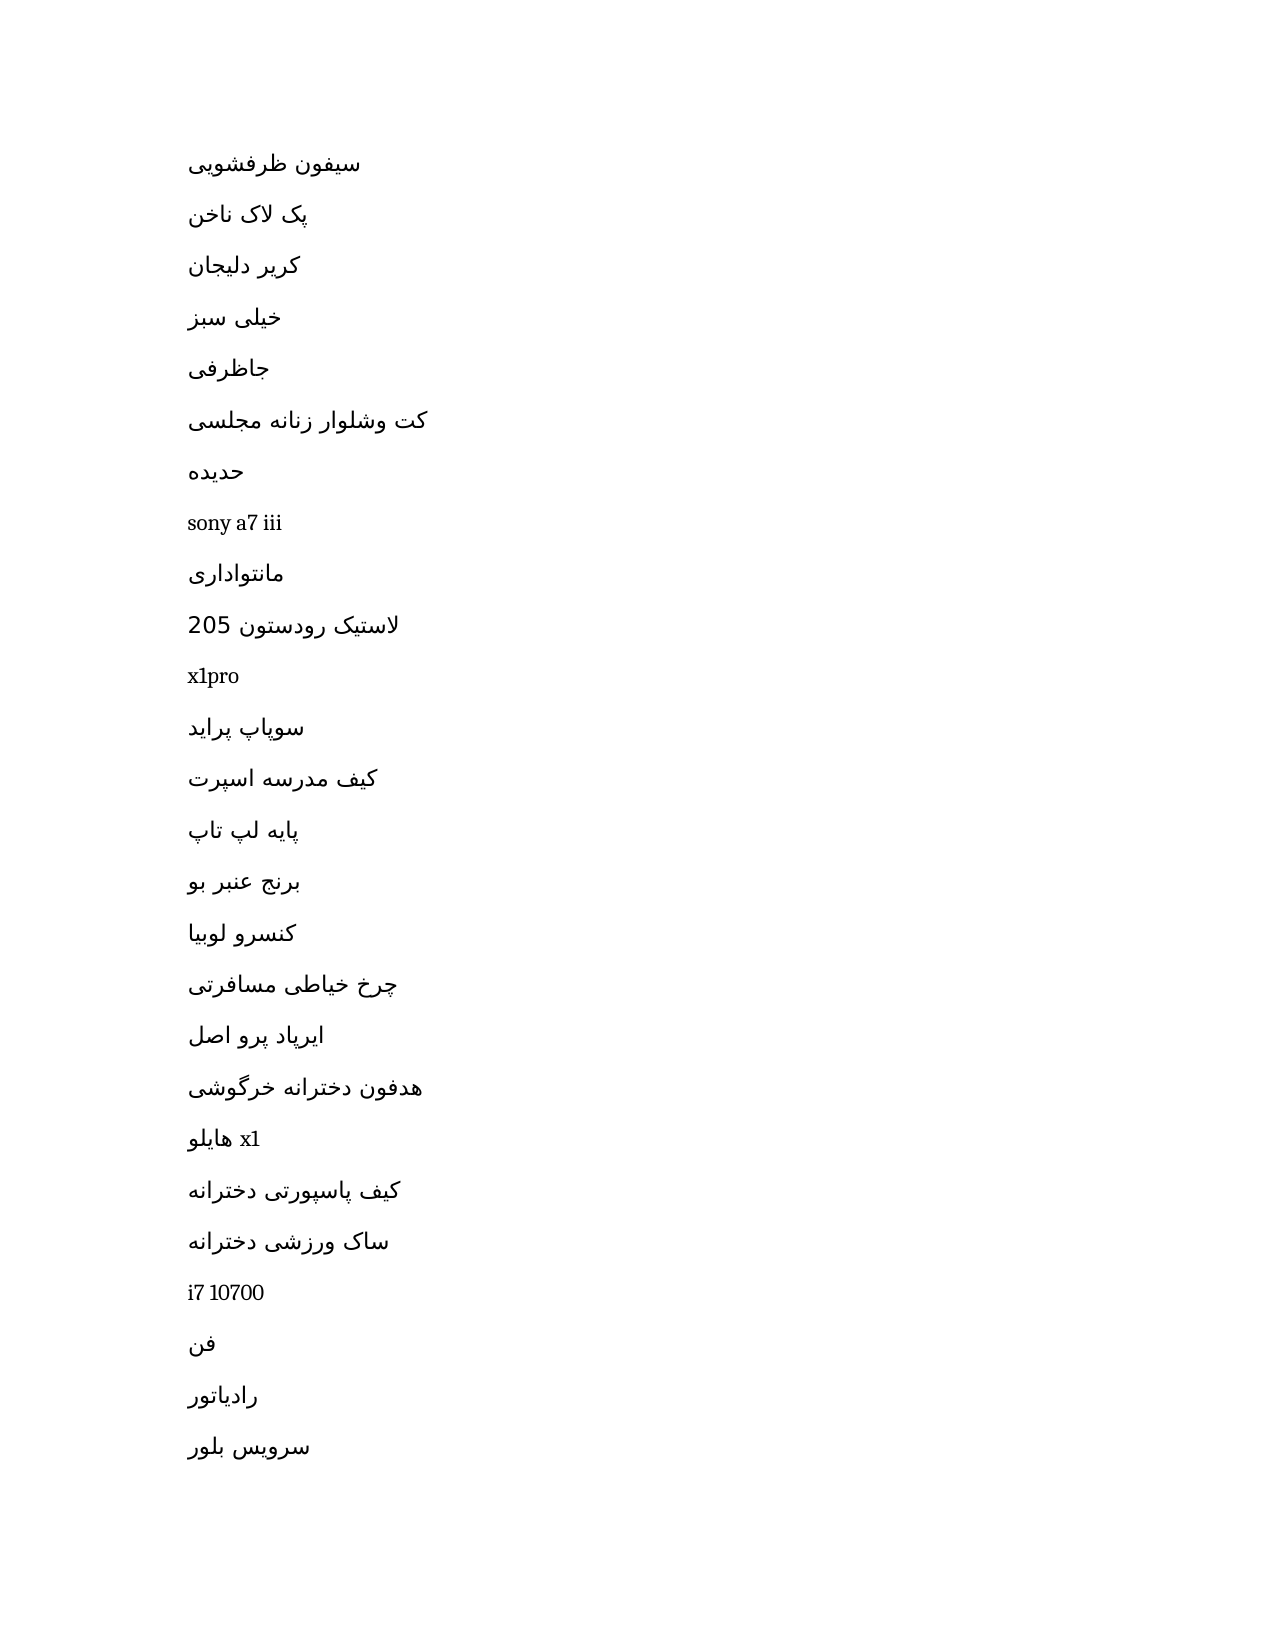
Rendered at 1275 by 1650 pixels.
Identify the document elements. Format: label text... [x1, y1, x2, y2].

table_cell فن [176, 1331, 1076, 1382]
table_cell حدیده [176, 458, 1076, 509]
table_cell سیفون ظرفشویی [176, 150, 1076, 201]
table_cell لاستیک رودستون 205 [176, 612, 1076, 663]
table_cell سرویس بلور [176, 1433, 1076, 1484]
table_cell برنج عنبر بو [176, 868, 1076, 920]
table_cell کت وشلوار زنانه مجلسی [176, 407, 1076, 458]
table_cell جاظرفی [176, 355, 1076, 407]
table_cell خیلی سبز [176, 304, 1076, 355]
table_cell مانتواداری [176, 561, 1076, 612]
table_cell ساک ورزشی دخترانه [176, 1228, 1076, 1279]
table_cell sony a7 iii [176, 510, 1076, 561]
table_cell x1pro [176, 663, 1076, 714]
table_cell سوپاپ پراید [176, 714, 1076, 766]
table_cell کریر دلیجان [176, 253, 1076, 304]
table_cell کیف مدرسه اسپرت [176, 766, 1076, 817]
table_cell چرخ خیاطی مسافرتی [176, 971, 1076, 1022]
table_cell هایلو x1 [176, 1125, 1076, 1177]
table_cell پایه لپ تاپ [176, 817, 1076, 868]
table_cell هدفون دخترانه خرگوشی [176, 1074, 1076, 1125]
table_cell ایرپاد پرو اصل [176, 1023, 1076, 1074]
table_cell پک لاک ناخن [176, 201, 1076, 253]
table_cell کیف پاسپورتی دخترانه [176, 1177, 1076, 1228]
table_cell کنسرو لوبیا [176, 920, 1076, 971]
table_cell رادیاتور [176, 1382, 1076, 1433]
table_cell i7 10700 [176, 1280, 1076, 1331]
